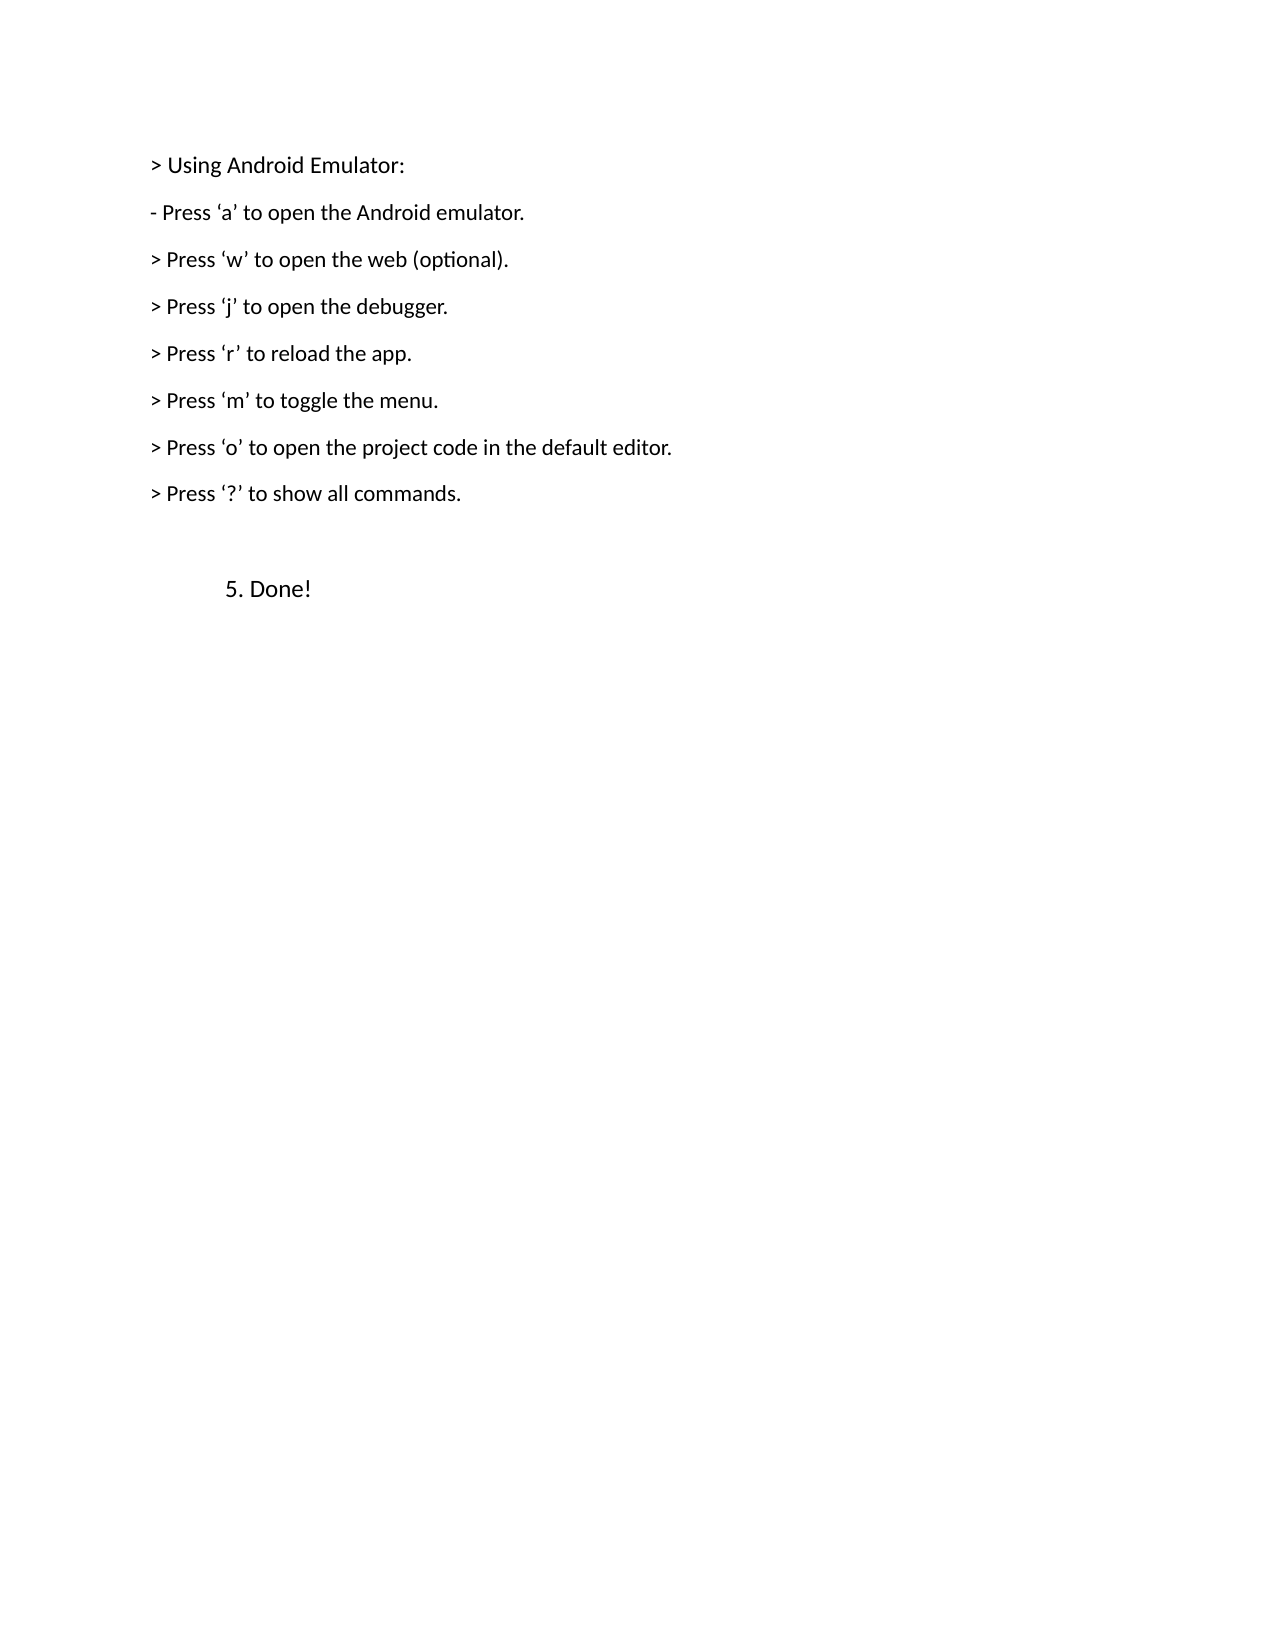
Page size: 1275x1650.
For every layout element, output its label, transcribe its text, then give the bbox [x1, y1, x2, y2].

text > Press ‘?’ to show all commands. [150, 479, 1125, 507]
text - Press ‘a’ to open the Android emulator. [150, 198, 1125, 226]
text > Press ‘o’ to open the project code in the default editor. [150, 433, 1125, 461]
text > Press ‘w’ to open the web (optional). [150, 245, 1125, 273]
text > Press ‘j’ to open the debugger. [150, 292, 1125, 320]
text > Press ‘r’ to reload the app. [150, 339, 1125, 367]
text > Using Android Emulator: [150, 150, 1125, 179]
text > Press ‘m’ to toggle the menu. [150, 386, 1125, 414]
text 5. Done! [150, 573, 1125, 604]
